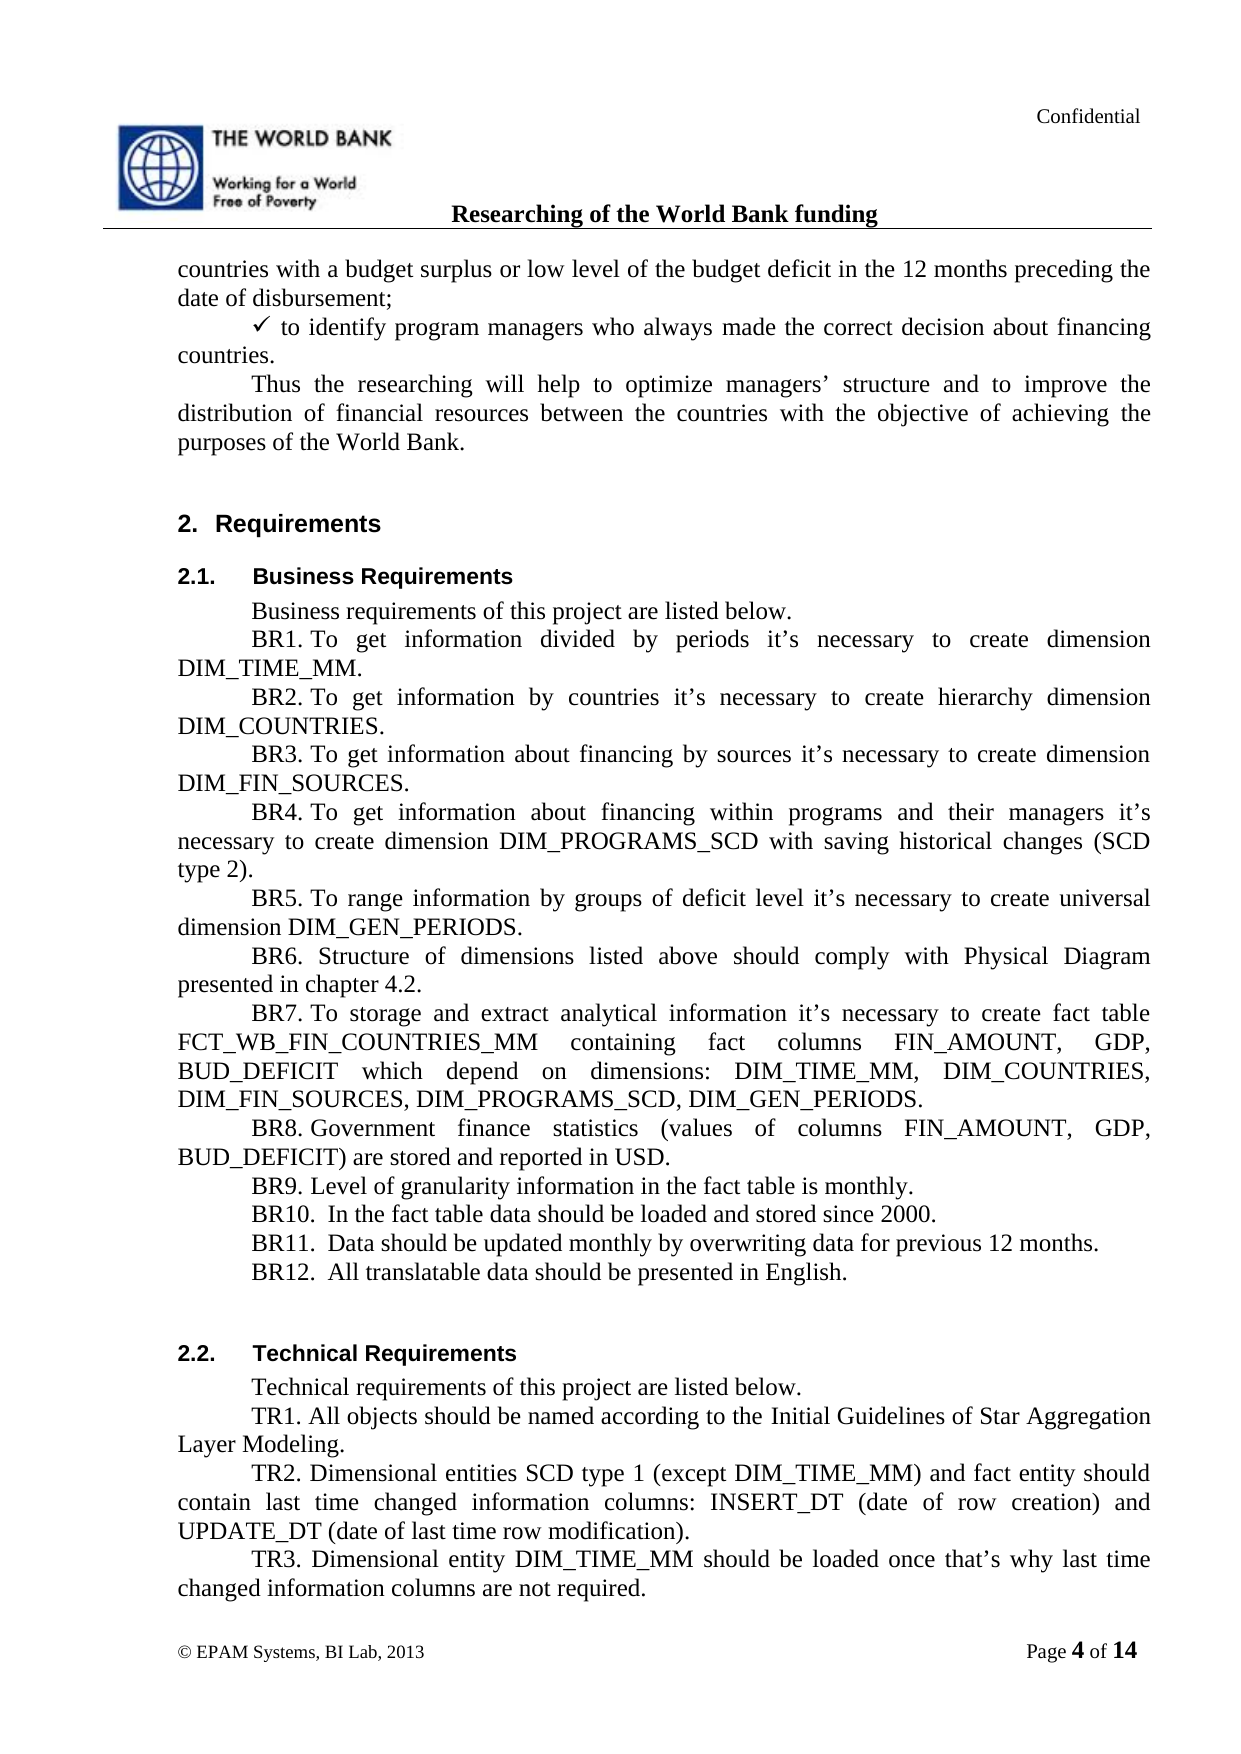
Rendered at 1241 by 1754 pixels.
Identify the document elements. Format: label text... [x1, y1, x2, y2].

list BR10. In the fact table data should be loaded and stored since 2000. [177, 1199, 1152, 1228]
list BR3. To get information about financing by sources it’s necessary to create dimension DIM_FIN_SOURCES. [177, 739, 1152, 797]
list BR1. To get information divided by periods it’s necessary to create dimension DIM_TIME_MM. [177, 624, 1152, 682]
list TR3. Dimensional entity DIM_TIME_MM should be loaded once that’s why last time changed information columns are not required. [177, 1544, 1152, 1602]
list BR7. To storage and extract analytical information it’s necessary to create fact table FCT_WB_FIN_COUNTRIES_MM containing fact columns FIN_AMOUNT, GDP, BUD_DEFICIT which depend on dimensions: DIM_TIME_MM, DIM_COUNTRIES, DIM_FIN_SOURCES, DIM_PROGRAMS_SCD, DIM_GEN_PERIODS. [177, 998, 1152, 1113]
picture [114, 103, 406, 223]
list BR9. Level of granularity information in the fact table is monthly. [177, 1171, 1152, 1199]
list BR11. Data should be updated monthly by overwriting data for previous 12 months. [177, 1228, 1152, 1257]
subtitle Technical Requirements [177, 1339, 1152, 1366]
list BR2. To get information by countries it’s necessary to create hierarchy dimension DIM_COUNTRIES. [177, 682, 1152, 739]
list Technical requirements of this project are listed below. [177, 1372, 1152, 1401]
subtitle Requirements [177, 509, 1152, 538]
list BR8. Government finance statistics (values of columns FIN_AMOUNT, GDP, BUD_DEFICIT) are stored and reported in USD. [177, 1113, 1152, 1171]
list TR2. Dimensional entities SCD type 1 (except DIM_TIME_MM) and fact entity should contain last time changed information columns: INSERT_DT (date of row creation) and UPDATE_DT (date of last time row modification). [177, 1458, 1152, 1544]
list BR4. To get information about financing within programs and their managers it’s necessary to create dimension DIM_PROGRAMS_SCD with saving historical changes (SCD type 2). [177, 797, 1152, 883]
list Business requirements of this project are listed below. [177, 596, 1152, 624]
subtitle Business Requirements [177, 563, 1152, 589]
list BR12. All translatable data should be presented in English. [177, 1257, 1152, 1286]
text Thus the researching will help to optimize managers’ structure and to improve the distribution of financial resources between the countries with the objective of achieving the purposes of the World Bank. [177, 369, 1152, 456]
list BR6. Structure of dimensions listed above should comply with Physical Diagram presented in chapter 4.2. [177, 941, 1152, 998]
list BR5. To range information by groups of deficit level it’s necessary to create universal dimension DIM_GEN_PERIODS. [177, 883, 1152, 941]
text TR1. All objects should be named according to the Initial Guidelines of Star Aggregation Layer Modeling. [177, 1401, 1152, 1458]
list to identify program managers who always made the correct decision about financing countries. [177, 312, 1152, 369]
